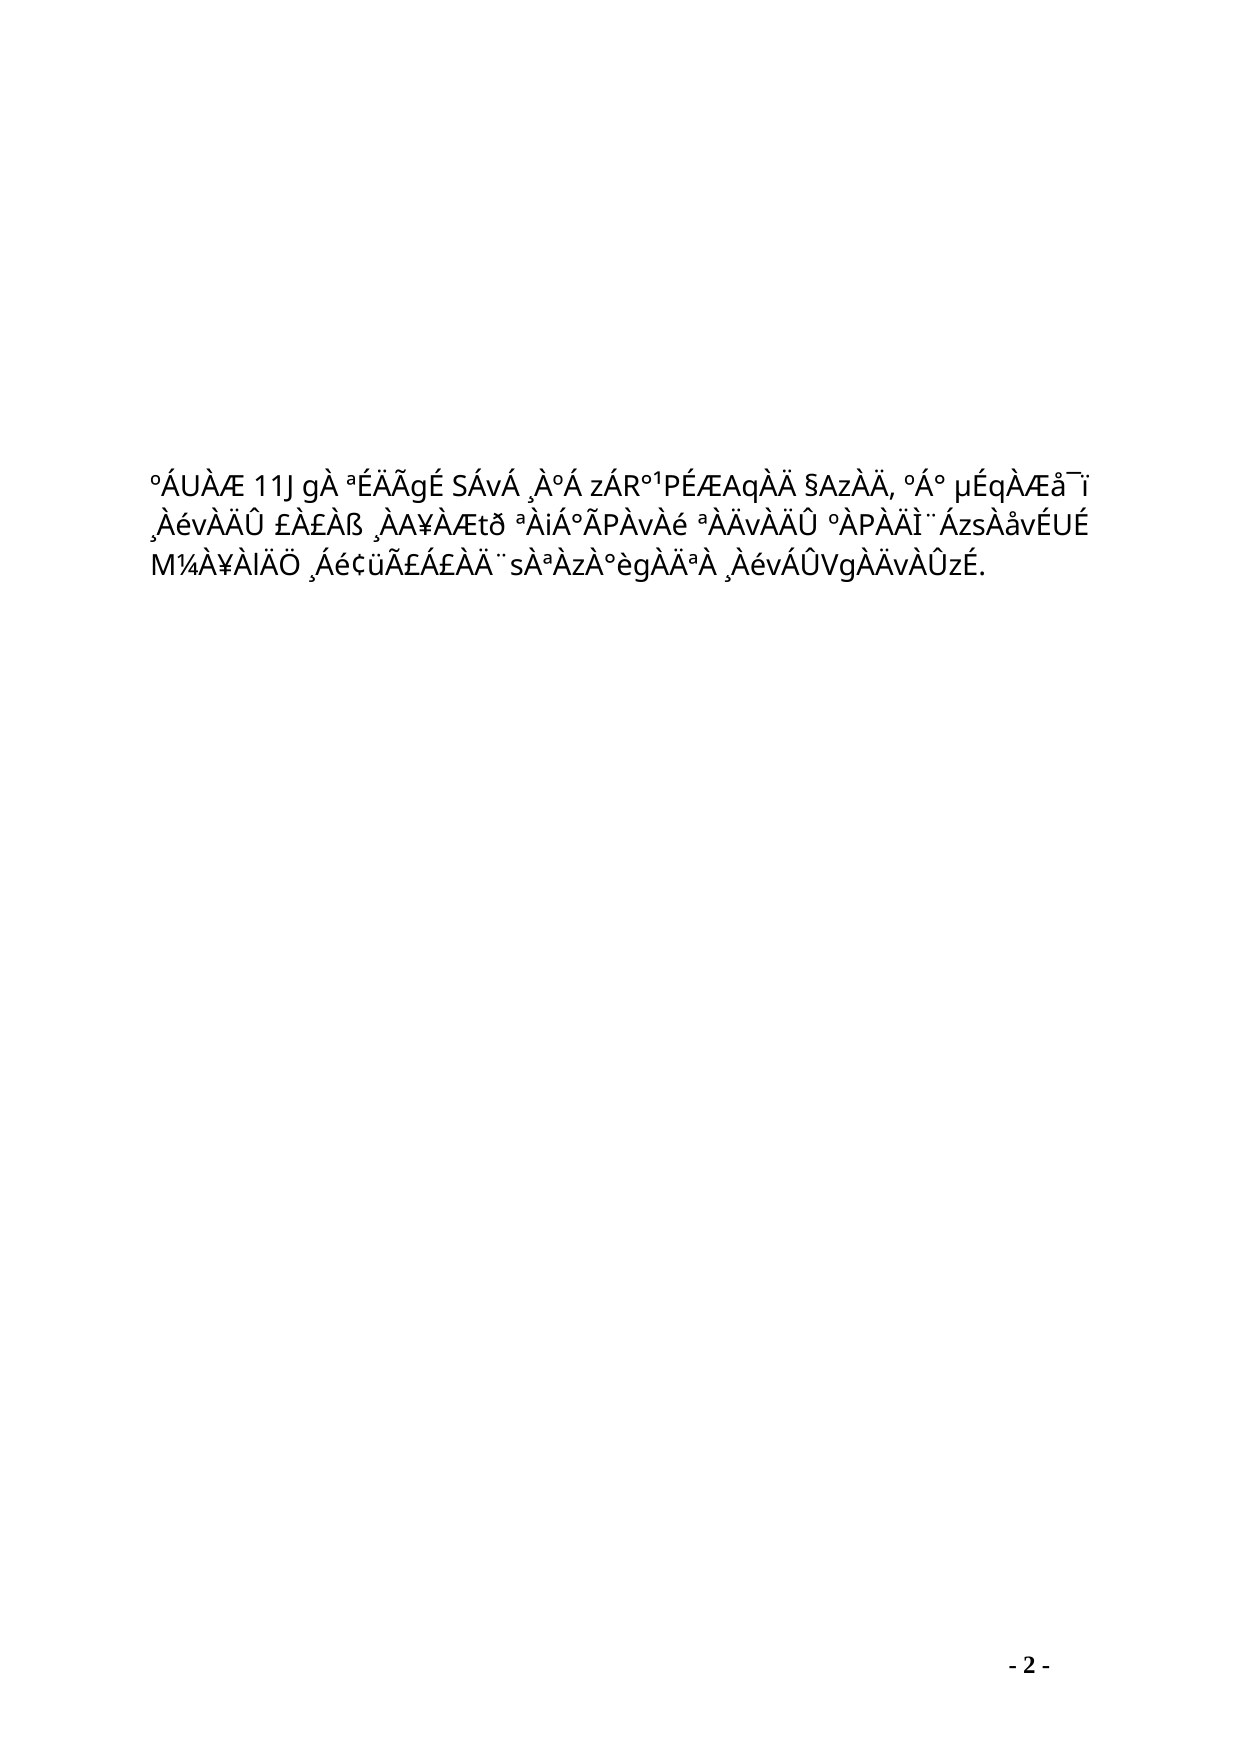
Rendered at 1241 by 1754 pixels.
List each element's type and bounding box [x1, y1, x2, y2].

title [150, 465, 1090, 584]
